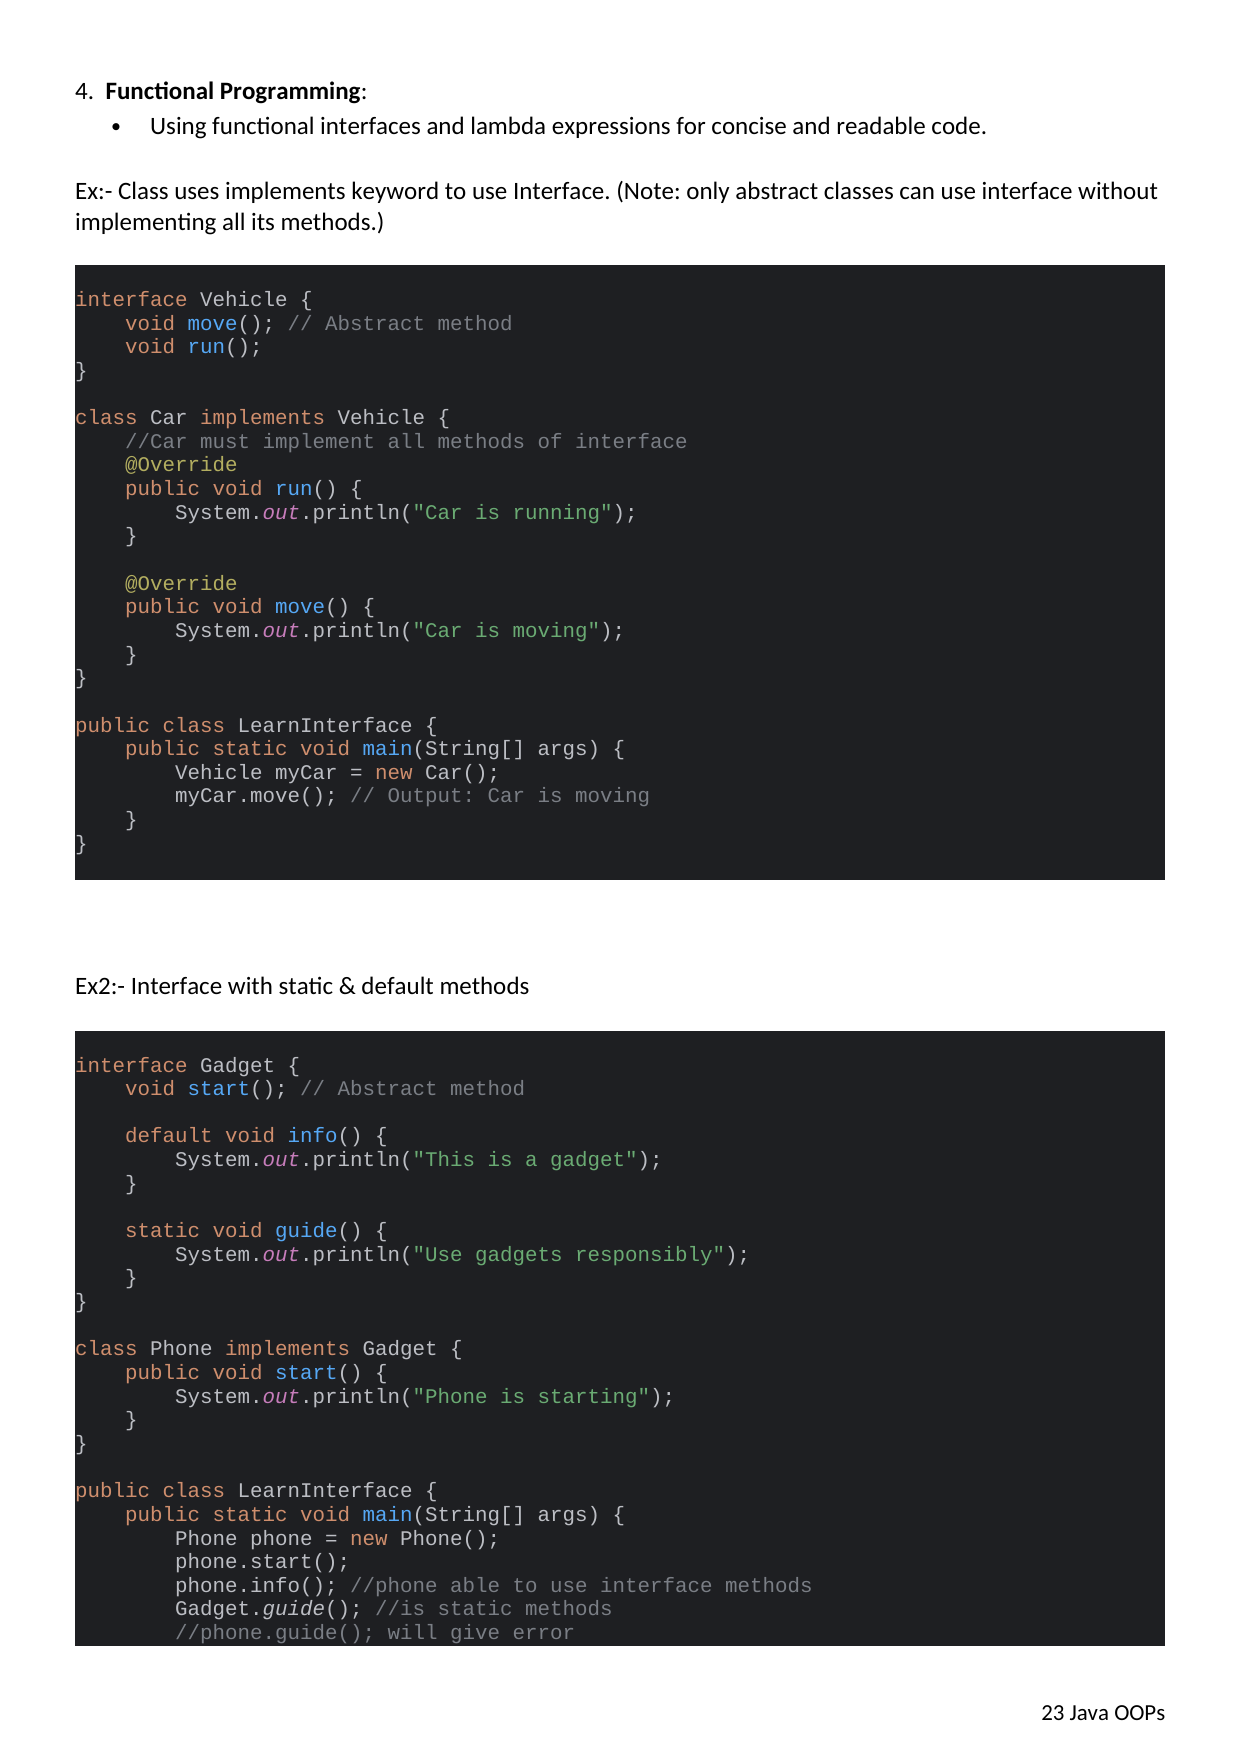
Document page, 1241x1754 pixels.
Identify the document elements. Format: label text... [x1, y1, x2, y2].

text interface Vehicle { void move(); // Abstract method void run(); } class Car implements Vehicle { //Car must implement all methods of interface @Override public void run() { System.out.println("Car is running"); } @Override public void move() { System.out.println("Car is moving"); } } public class LearnInterface { public static void main(String[] args) { Vehicle myCar = new Car(); myCar.move(); // Output: Car is moving } } [75, 289, 1165, 856]
text Ex2:- Interface with static & default methods [75, 970, 1165, 1000]
text 4. Functional Programming: [75, 75, 1165, 106]
list Using functional interfaces and lambda expressions for concise and readable code. [112, 110, 1165, 141]
text Ex:- Class uses implements keyword to use Interface. (Note: only abstract classes can use interface without implementing all its methods.) [75, 176, 1165, 237]
